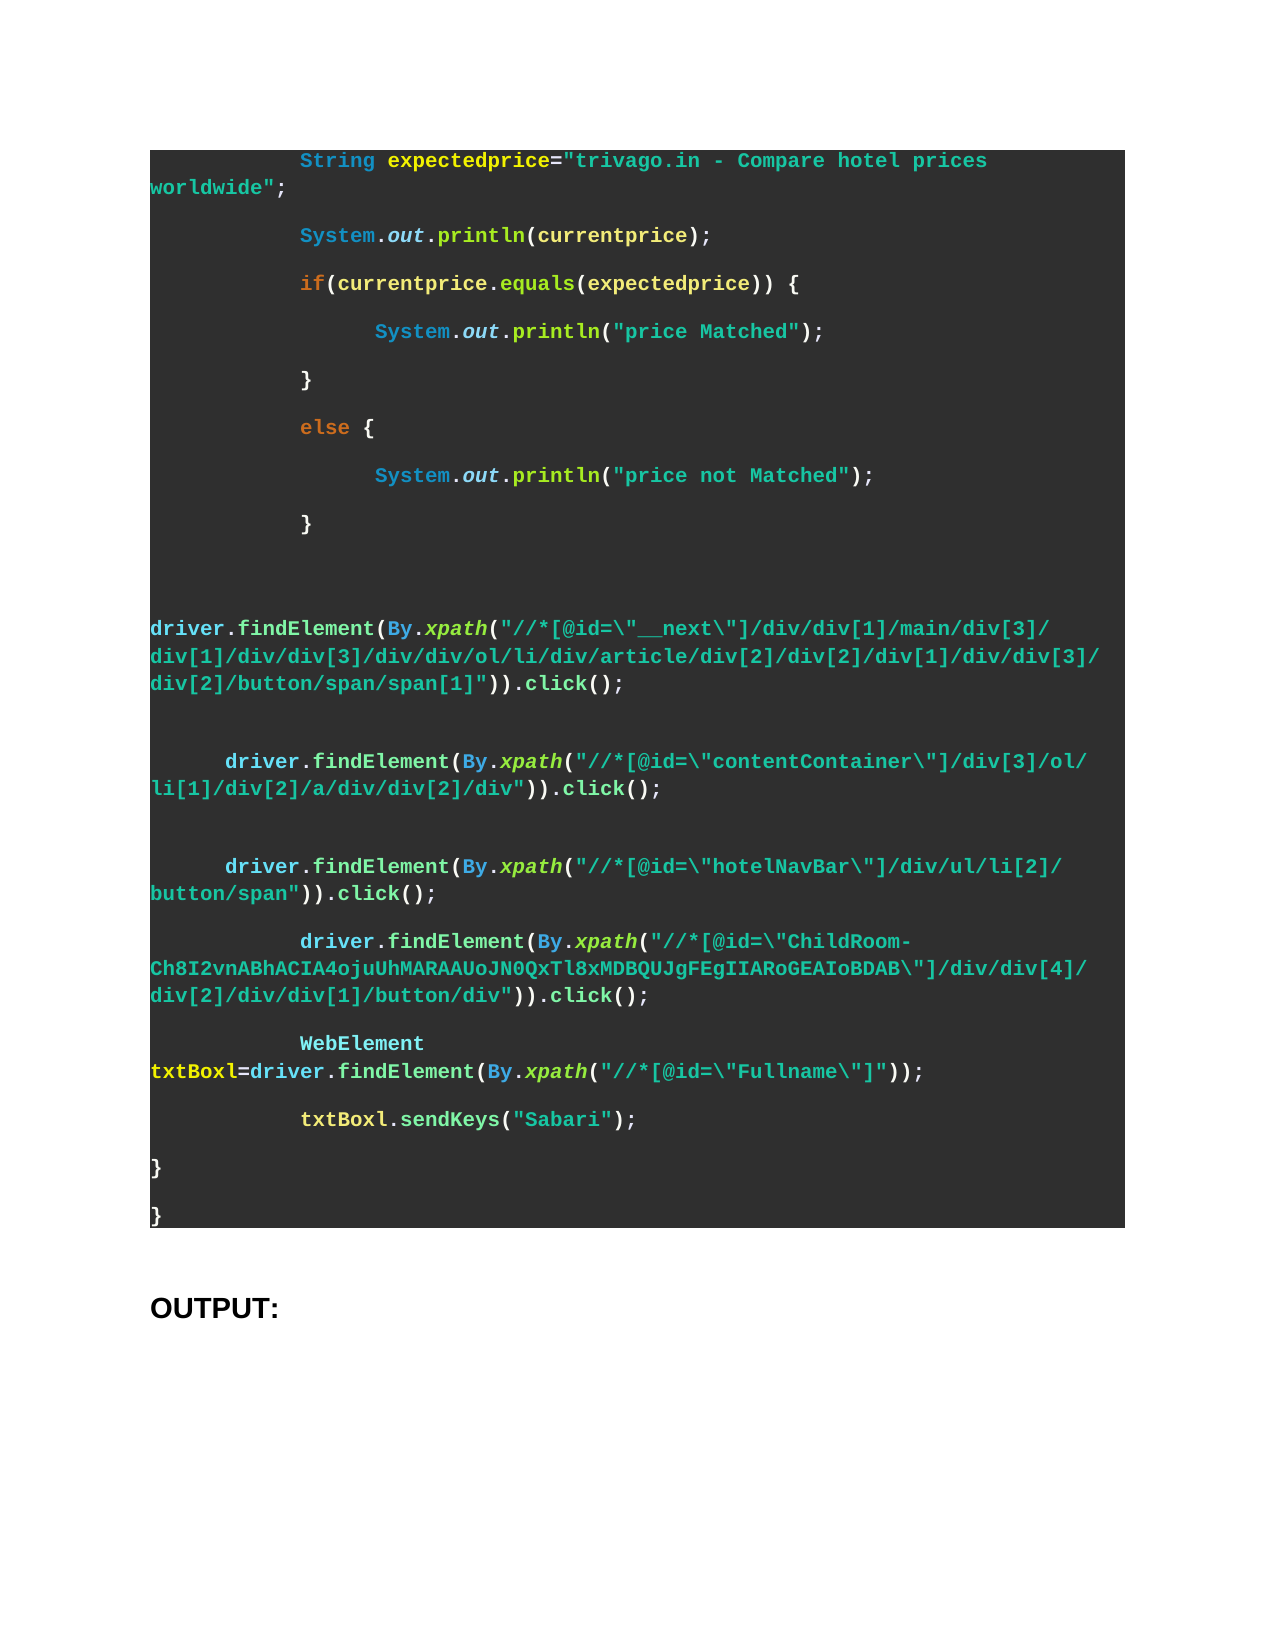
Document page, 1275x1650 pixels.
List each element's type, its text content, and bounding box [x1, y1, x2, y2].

text System.out.println("price Matched"); [150, 321, 1125, 345]
text driver.findElement(By.xpath("//*[@id=\"__next\"]/div/div[1]/main/div[3]/div[1]/div/div[3]/div/div/ol/li/div/article/div[2]/div[2]/div[1]/div/div[3]/div[2]/button/span/span[1]")).click(); [150, 561, 1125, 696]
text } [150, 1157, 1125, 1180]
text if(currentprice.equals(expectedprice)) { [150, 273, 1125, 297]
text } [150, 513, 1125, 537]
text WebElement txtBoxl=driver.findElement(By.xpath("//*[@id=\"Fullname\"]")); [150, 1033, 1125, 1084]
text } [150, 1205, 1125, 1228]
text txtBoxl.sendKeys("Sabari"); [150, 1109, 1125, 1132]
text System.out.println(currentprice); [150, 225, 1125, 249]
text OUTPUT: [150, 1253, 1125, 1325]
text driver.findElement(By.xpath("//*[@id=\"ChildRoom-Ch8I2vnABhACIA4ojuUhMARAAUoJN0QxTl8xMDBQUJgFEgIIARoGEAIoBDAB\"]/div/div[4]/div[2]/div/div[1]/button/div")).click(); [150, 931, 1125, 1009]
text else { [150, 417, 1125, 441]
text System.out.println("price not Matched"); [150, 465, 1125, 489]
text } [150, 369, 1125, 393]
text driver.findElement(By.xpath("//*[@id=\"hotelNavBar\"]/div/ul/li[2]/button/span")).click(); [150, 826, 1125, 907]
text String expectedprice="trivago.in - Compare hotel prices worldwide"; [150, 150, 1125, 201]
text driver.findElement(By.xpath("//*[@id=\"contentContainer\"]/div[3]/ol/li[1]/div[2]/a/div/div[2]/div")).click(); [150, 721, 1125, 802]
